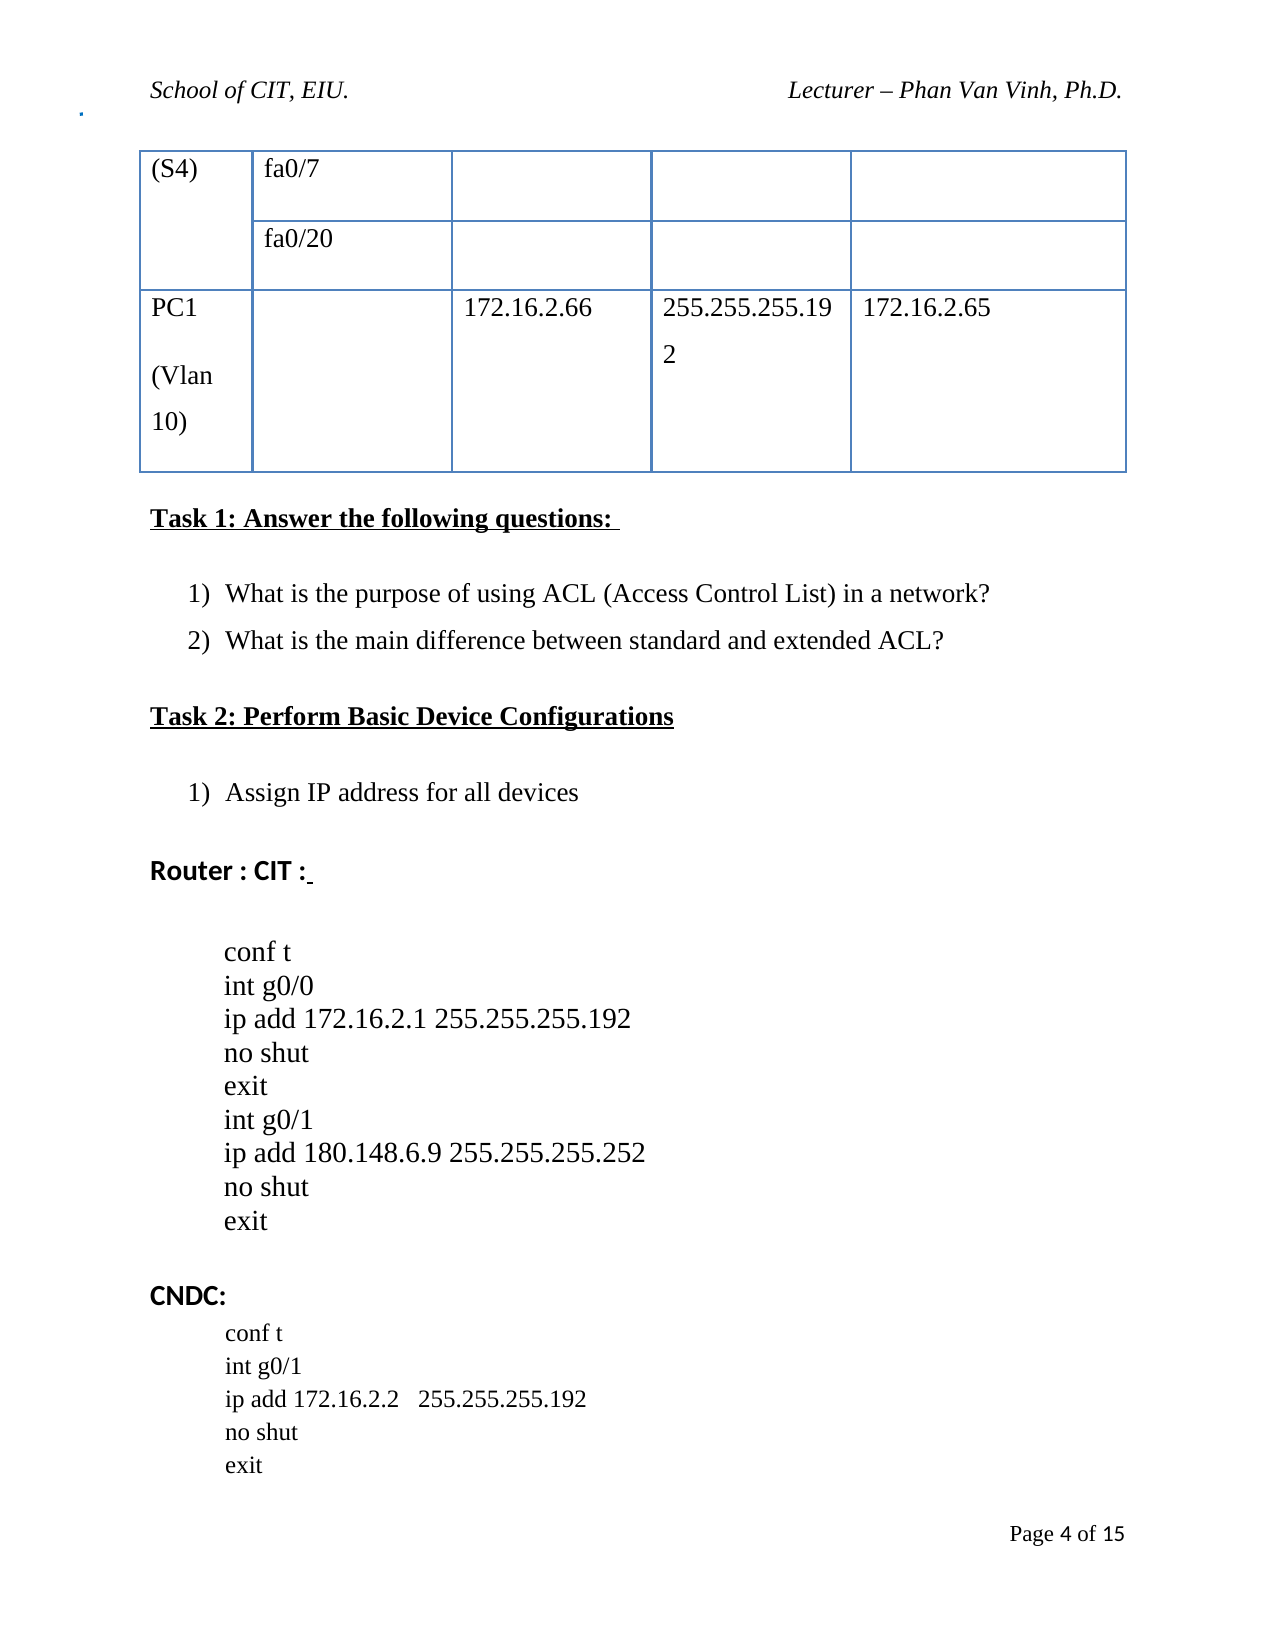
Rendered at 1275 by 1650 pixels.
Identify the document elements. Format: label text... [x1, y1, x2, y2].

table_cell [453, 152, 650, 219]
text ip add 172.16.2.2 255.255.255.192 no shut [150, 1384, 1125, 1446]
text no shut [224, 1035, 1125, 1068]
text int g0/1 [224, 1102, 1125, 1136]
text conf t [224, 934, 1125, 968]
text ip add 180.148.6.9 255.255.255.252 [224, 1136, 1125, 1169]
table_cell fa0/20 [254, 222, 451, 289]
table_cell 172.16.2.65 [852, 291, 1125, 471]
text exit [150, 1450, 1125, 1479]
table_cell [254, 291, 451, 471]
table_cell [852, 152, 1125, 219]
table_cell PC1 (Vlan 10) [141, 291, 251, 471]
table_cell [653, 152, 850, 219]
list What is the purpose of using ACL (Access Control List) in a network? [187, 578, 1125, 609]
text int g0/1 [150, 1351, 1125, 1380]
text conf t [150, 1318, 1125, 1347]
subtitle CNDC: [150, 1277, 1125, 1313]
table_cell [852, 222, 1125, 289]
table_cell 172.16.2.66 [453, 291, 650, 471]
subtitle Router : CIT : [150, 852, 1125, 887]
table_cell [453, 222, 650, 289]
text Task 2: Perform Basic Device Configurations [150, 700, 1125, 731]
text exit [224, 1068, 1125, 1102]
list Assign IP address for all devices [187, 776, 1125, 807]
text Task 1: Answer the following questions: [150, 502, 1125, 533]
text exit [224, 1203, 1125, 1236]
text no shut [224, 1169, 1125, 1203]
table_cell 255.255.255.192 [653, 291, 850, 471]
table_cell [653, 222, 850, 289]
text ip add 172.16.2.1 255.255.255.192 [224, 1001, 1125, 1035]
table_cell fa0/7 [254, 152, 451, 219]
text int g0/0 [224, 968, 1125, 1001]
table_cell S2 (S4) [141, 152, 251, 289]
list What is the main difference between standard and extended ACL? [187, 624, 1125, 655]
